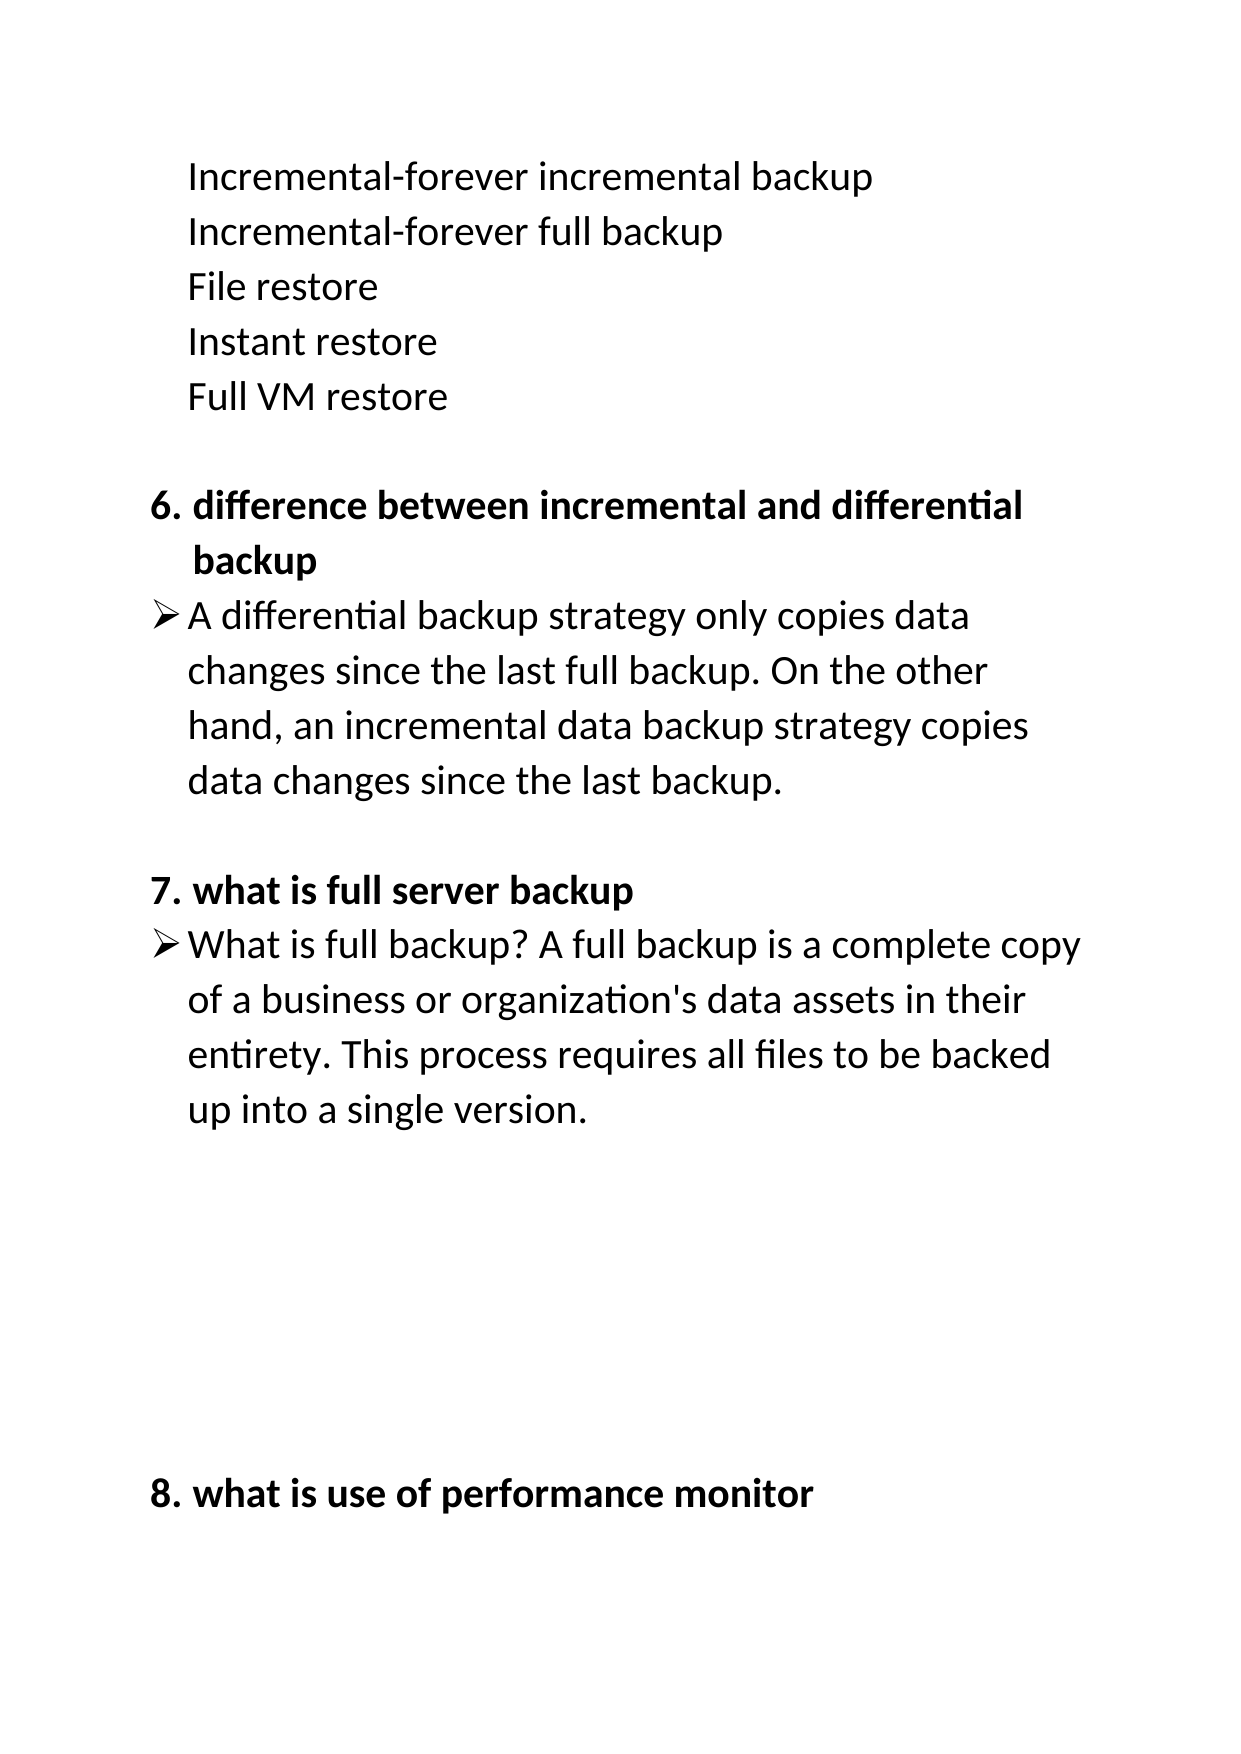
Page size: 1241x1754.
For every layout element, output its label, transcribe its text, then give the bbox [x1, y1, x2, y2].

list difference between incremental and differential backup [150, 479, 1090, 585]
list Instant restore [187, 315, 1090, 366]
list A differential backup strategy only copies data changes since the last full backup. On the other hand, an incremental data backup strategy copies data changes since the last backup. [150, 589, 1090, 805]
list File restore [187, 260, 1090, 311]
list Incremental-forever incremental backup [187, 150, 1090, 201]
list Incremental-forever full backup [187, 205, 1090, 256]
list What is full backup? A full backup is a complete copy of a business or organization's data assets in their entirety. This process requires all files to be backed up into a single version. [150, 918, 1090, 1134]
list Full VM restore [187, 369, 1090, 420]
list what is use of performance monitor [150, 1467, 1090, 1518]
list what is full server backup [150, 864, 1090, 914]
